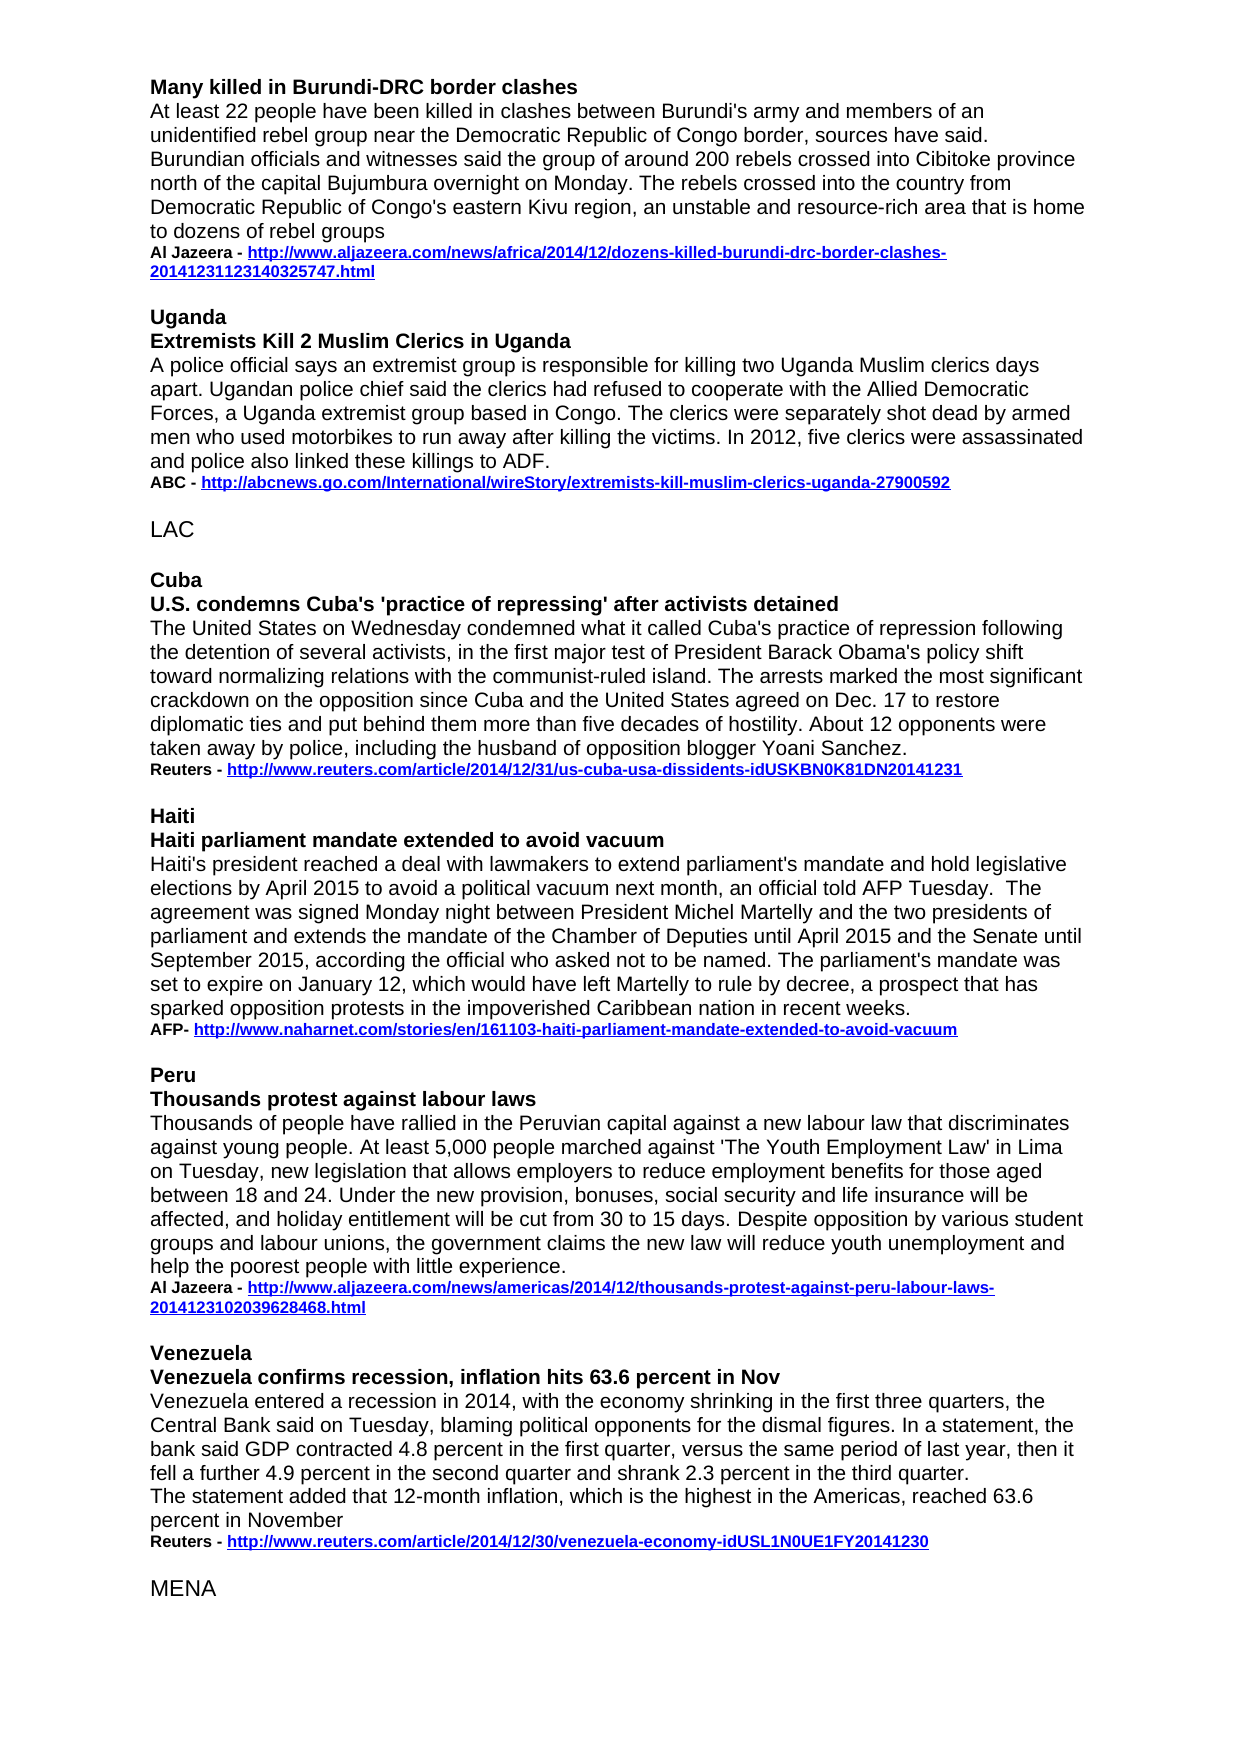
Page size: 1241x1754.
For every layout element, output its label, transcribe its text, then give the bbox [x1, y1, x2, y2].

text Reuters - http://www.reuters.com/article/2014/12/30/venezuela-economy-idUSL1N0UE1FY20141230 [150, 1532, 1090, 1551]
text Uganda [150, 305, 1090, 329]
text Haiti parliament mandate extended to avoid vacuum [150, 828, 1090, 852]
text Peru [150, 1063, 1090, 1087]
text A police official says an extremist group is responsible for killing two Uganda Muslim clerics days apart. Ugandan police chief said the clerics had refused to cooperate with the Allied Democratic Forces, a Uganda extremist group based in Congo. The clerics were separately shot dead by armed men who used motorbikes to run away after killing the victims. In 2012, five clerics were assassinated and police also linked these killings to ADF. [150, 353, 1090, 473]
text At least 22 people have been killed in clashes between Burundi's army and members of an unidentified rebel group near the Democratic Republic of Congo border, sources have said. [150, 99, 1090, 147]
text U.S. condemns Cuba's 'practice of repressing' after activists detained [150, 592, 1090, 616]
text MENA [150, 1575, 1090, 1602]
text The United States on Wednesday condemned what it called Cuba's practice of repression following the detention of several activists, in the first major test of President Barack Obama's policy shift toward normalizing relations with the communist-ruled island. The arrests marked the most significant crackdown on the opposition since Cuba and the United States agreed on Dec. 17 to restore diplomatic ties and put behind them more than five decades of hostility. About 12 opponents were taken away by police, including the husband of opposition blogger Yoani Sanchez. [150, 616, 1090, 759]
text ABC - http://abcnews.go.com/International/wireStory/extremists-kill-muslim-clerics-uganda-27900592 [150, 473, 1090, 492]
text Reuters - http://www.reuters.com/article/2014/12/31/us-cuba-usa-dissidents-idUSKBN0K81DN20141231 [150, 759, 1090, 778]
text Venezuela confirms recession, inflation hits 63.6 percent in Nov [150, 1364, 1090, 1388]
text Cuba [150, 568, 1090, 592]
text Extremists Kill 2 Muslim Clerics in Uganda [150, 329, 1090, 353]
text LAC [150, 516, 1090, 542]
text Al Jazeera - http://www.aljazeera.com/news/africa/2014/12/dozens-killed-burundi-drc-border-clashes-20141231123140325747.html [150, 243, 1090, 281]
text AFP- http://www.naharnet.com/stories/en/161103-haiti-parliament-mandate-extended-to-avoid-vacuum [150, 1019, 1090, 1039]
text Al Jazeera - http://www.aljazeera.com/news/americas/2014/12/thousands-protest-against-peru-labour-laws-2014123102039628468.html [150, 1278, 1090, 1317]
text Burundian officials and witnesses said the group of around 200 rebels crossed into Cibitoke province north of the capital Bujumbura overnight on Monday. The rebels crossed into the country from Democratic Republic of Congo's eastern Kivu region, an unstable and resource-rich area that is home to dozens of rebel groups [150, 147, 1090, 243]
text The statement added that 12-month inflation, which is the highest in the Americas, reached 63.6 percent in November [150, 1484, 1090, 1532]
text Many killed in Burundi-DRC border clashes [150, 75, 1090, 99]
text Venezuela entered a recession in 2014, with the economy shrinking in the first three quarters, the Central Bank said on Tuesday, blaming political opponents for the dismal figures. In a statement, the bank said GDP contracted 4.8 percent in the first quarter, versus the same period of last year, then it fell a further 4.9 percent in the second quarter and shrank 2.3 percent in the third quarter. [150, 1388, 1090, 1484]
text Thousands of people have rallied in the Peruvian capital against a new labour law that discriminates against young people. At least 5,000 people marched against 'The Youth Employment Law' in Lima on Tuesday, new legislation that allows employers to reduce employment benefits for those aged between 18 and 24. Under the new provision, bonuses, social security and life insurance will be affected, and holiday entitlement will be cut from 30 to 15 days. Despite opposition by various student groups and labour unions, the government claims the new law will reduce youth unemployment and help the poorest people with little experience. [150, 1111, 1090, 1278]
text Haiti [150, 804, 1090, 828]
text Venezuela [150, 1341, 1090, 1364]
text Thousands protest against labour laws [150, 1087, 1090, 1111]
text Haiti's president reached a deal with lawmakers to extend parliament's mandate and hold legislative elections by April 2015 to avoid a political vacuum next month, an official told AFP Tuesday. The agreement was signed Monday night between President Michel Martelly and the two presidents of parliament and extends the mandate of the Chamber of Deputies until April 2015 and the Senate until September 2015, according the official who asked not to be named. The parliament's mandate was set to expire on January 12, which would have left Martelly to rule by decree, a prospect that has sparked opposition protests in the impoverished Caribbean nation in recent weeks. [150, 852, 1090, 1019]
